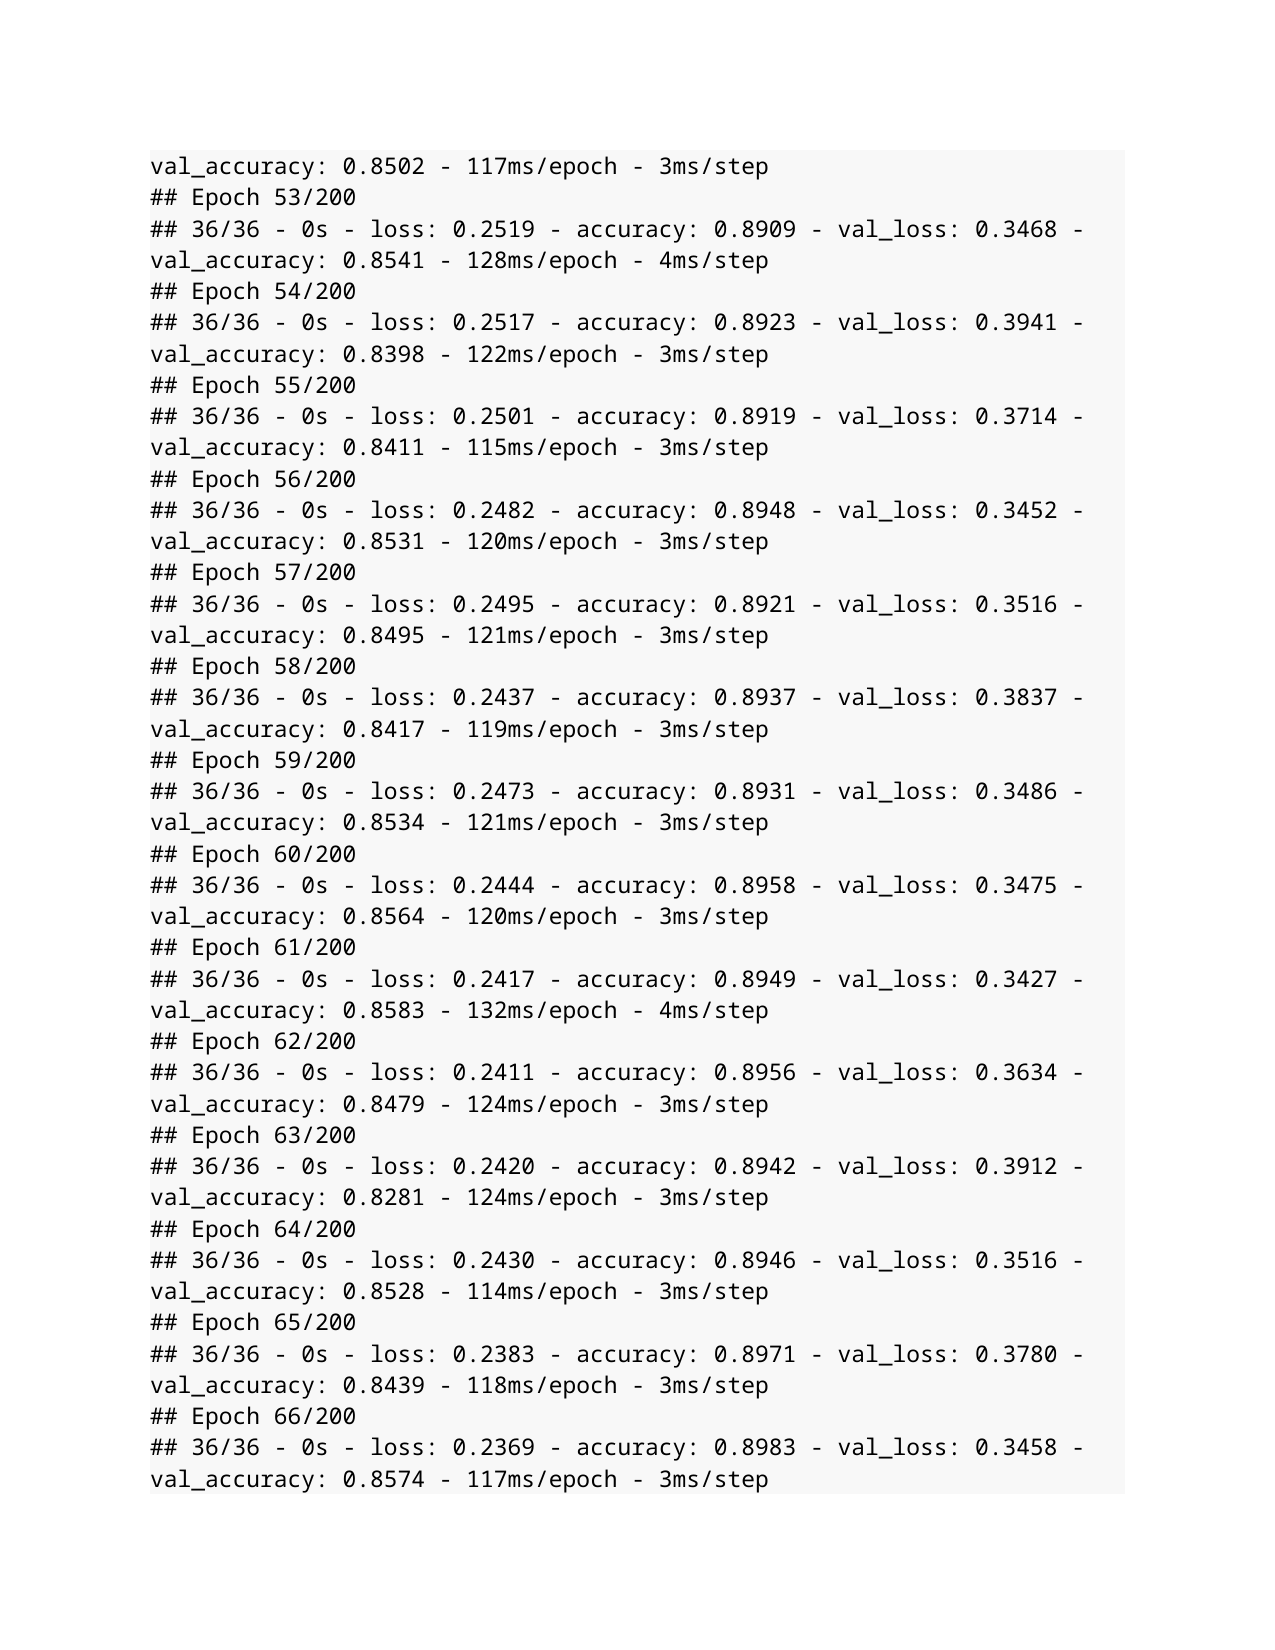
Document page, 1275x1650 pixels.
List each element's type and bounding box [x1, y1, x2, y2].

text [150, 150, 1125, 1494]
